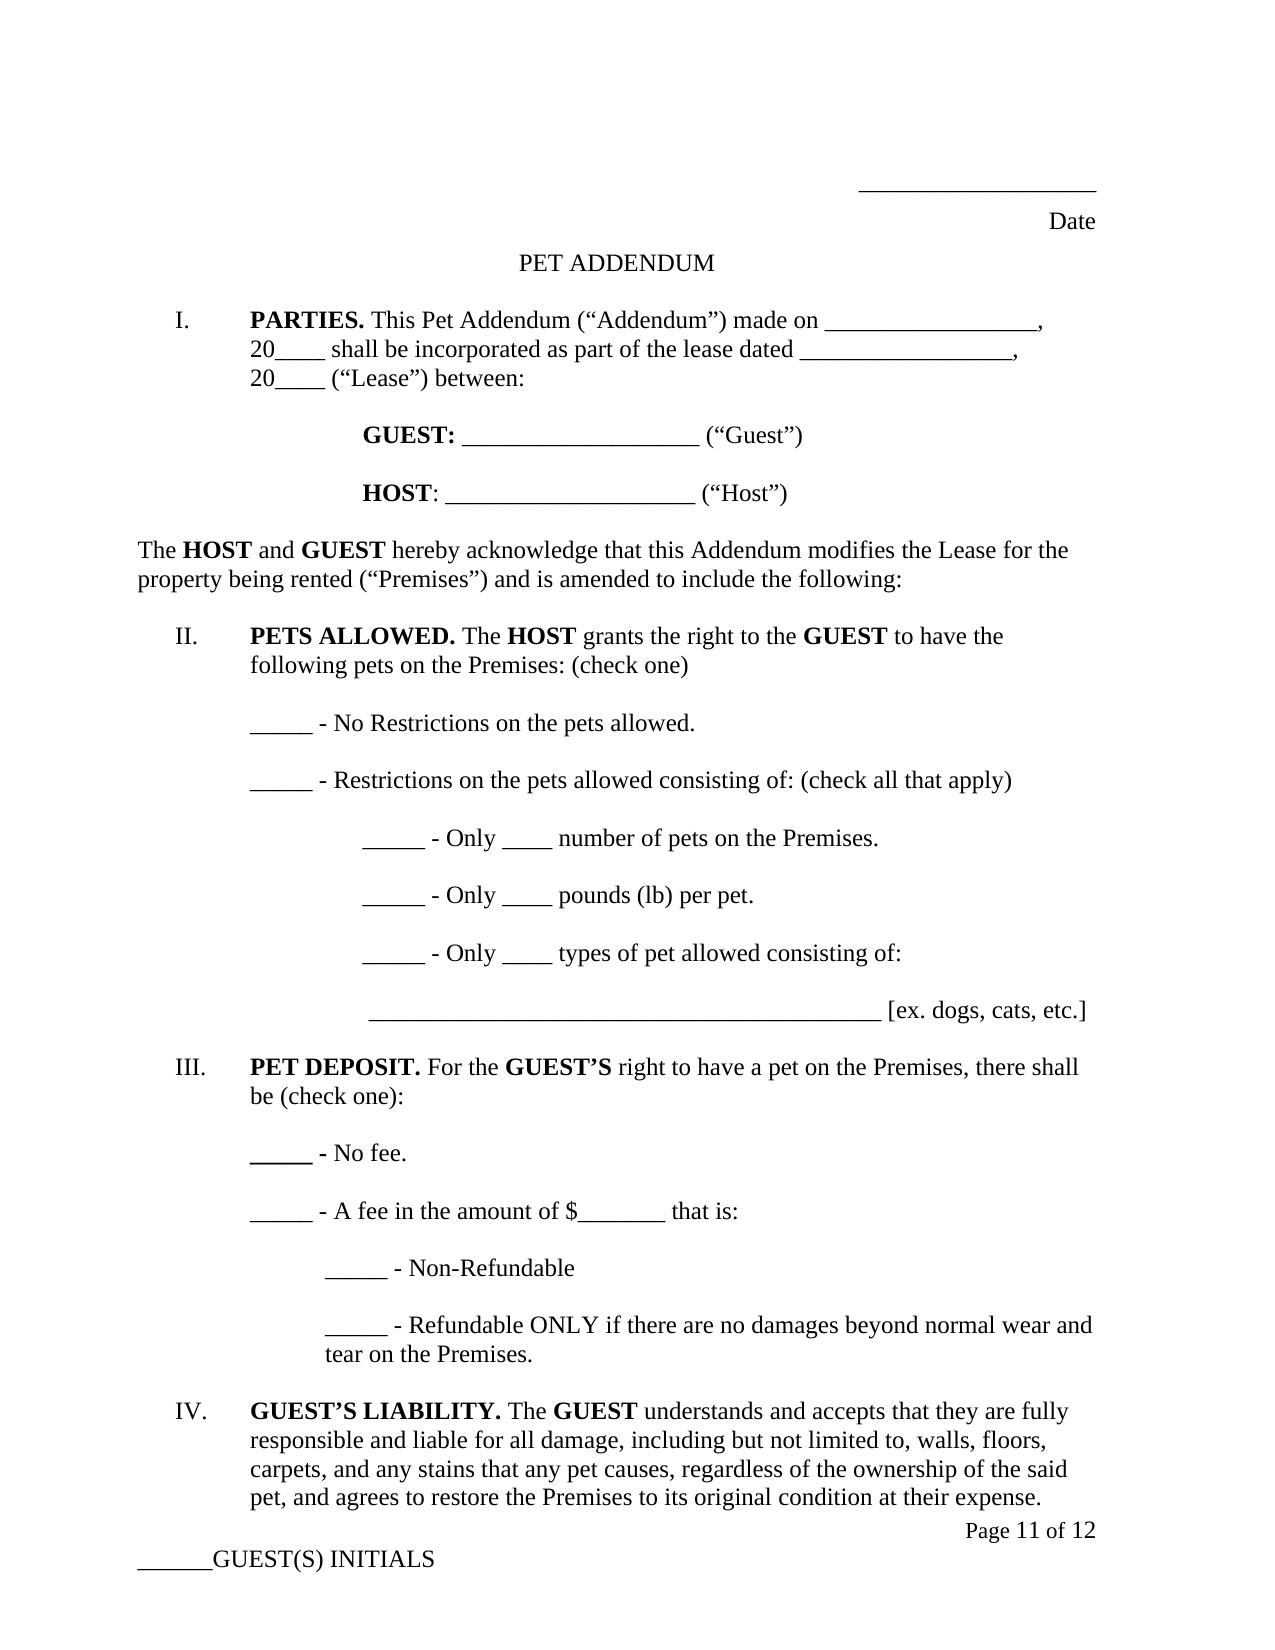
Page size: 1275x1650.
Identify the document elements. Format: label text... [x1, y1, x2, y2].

text _____ - No Restrictions on the pets allowed. [250, 708, 1096, 736]
list _____ - No fee. [250, 1138, 1096, 1167]
text PET ADDENDUM [137, 248, 1096, 276]
list _____ - Refundable ONLY if there are no damages beyond normal wear and tear on the Premises. [325, 1310, 1096, 1367]
list _____ - Non-Refundable [287, 1253, 1096, 1310]
text ___________________ [137, 167, 1096, 195]
text _____ - Only ____ pounds (lb) per pet. [250, 880, 1096, 909]
list PARTIES. This Pet Addendum (“Addendum”) made on _________________, 20____ shall be incorporated as part of the lease dated _________________, 20____ (“Lease”) between: [175, 305, 1096, 391]
text _____ - Only ____ types of pet allowed consisting of: _________________________________________ [ex. dogs, cats, etc.] [362, 938, 1096, 1052]
list _____ - A fee in the amount of $_______ that is: [250, 1196, 1096, 1224]
list PETS ALLOWED. The HOST grants the right to the GUEST to have the following pets on the Premises: (check one) [175, 621, 1096, 679]
text GUEST: ___________________ (“Guest”) HOST: ____________________ (“Host”) [362, 420, 1096, 506]
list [175, 1396, 1096, 1511]
text Date [137, 207, 1096, 235]
text _____ - Restrictions on the pets allowed consisting of: (check all that apply) _____ - Only ____ number of pets on the Premises. [250, 765, 1096, 851]
list PET DEPOSIT. For the GUEST’S right to have a pet on the Premises, there shall be (check one): [175, 1052, 1096, 1109]
text The HOST and GUEST hereby acknowledge that this Addendum modifies the Lease for the property being rented (“Premises”) and is amended to include the following: [137, 535, 1096, 593]
